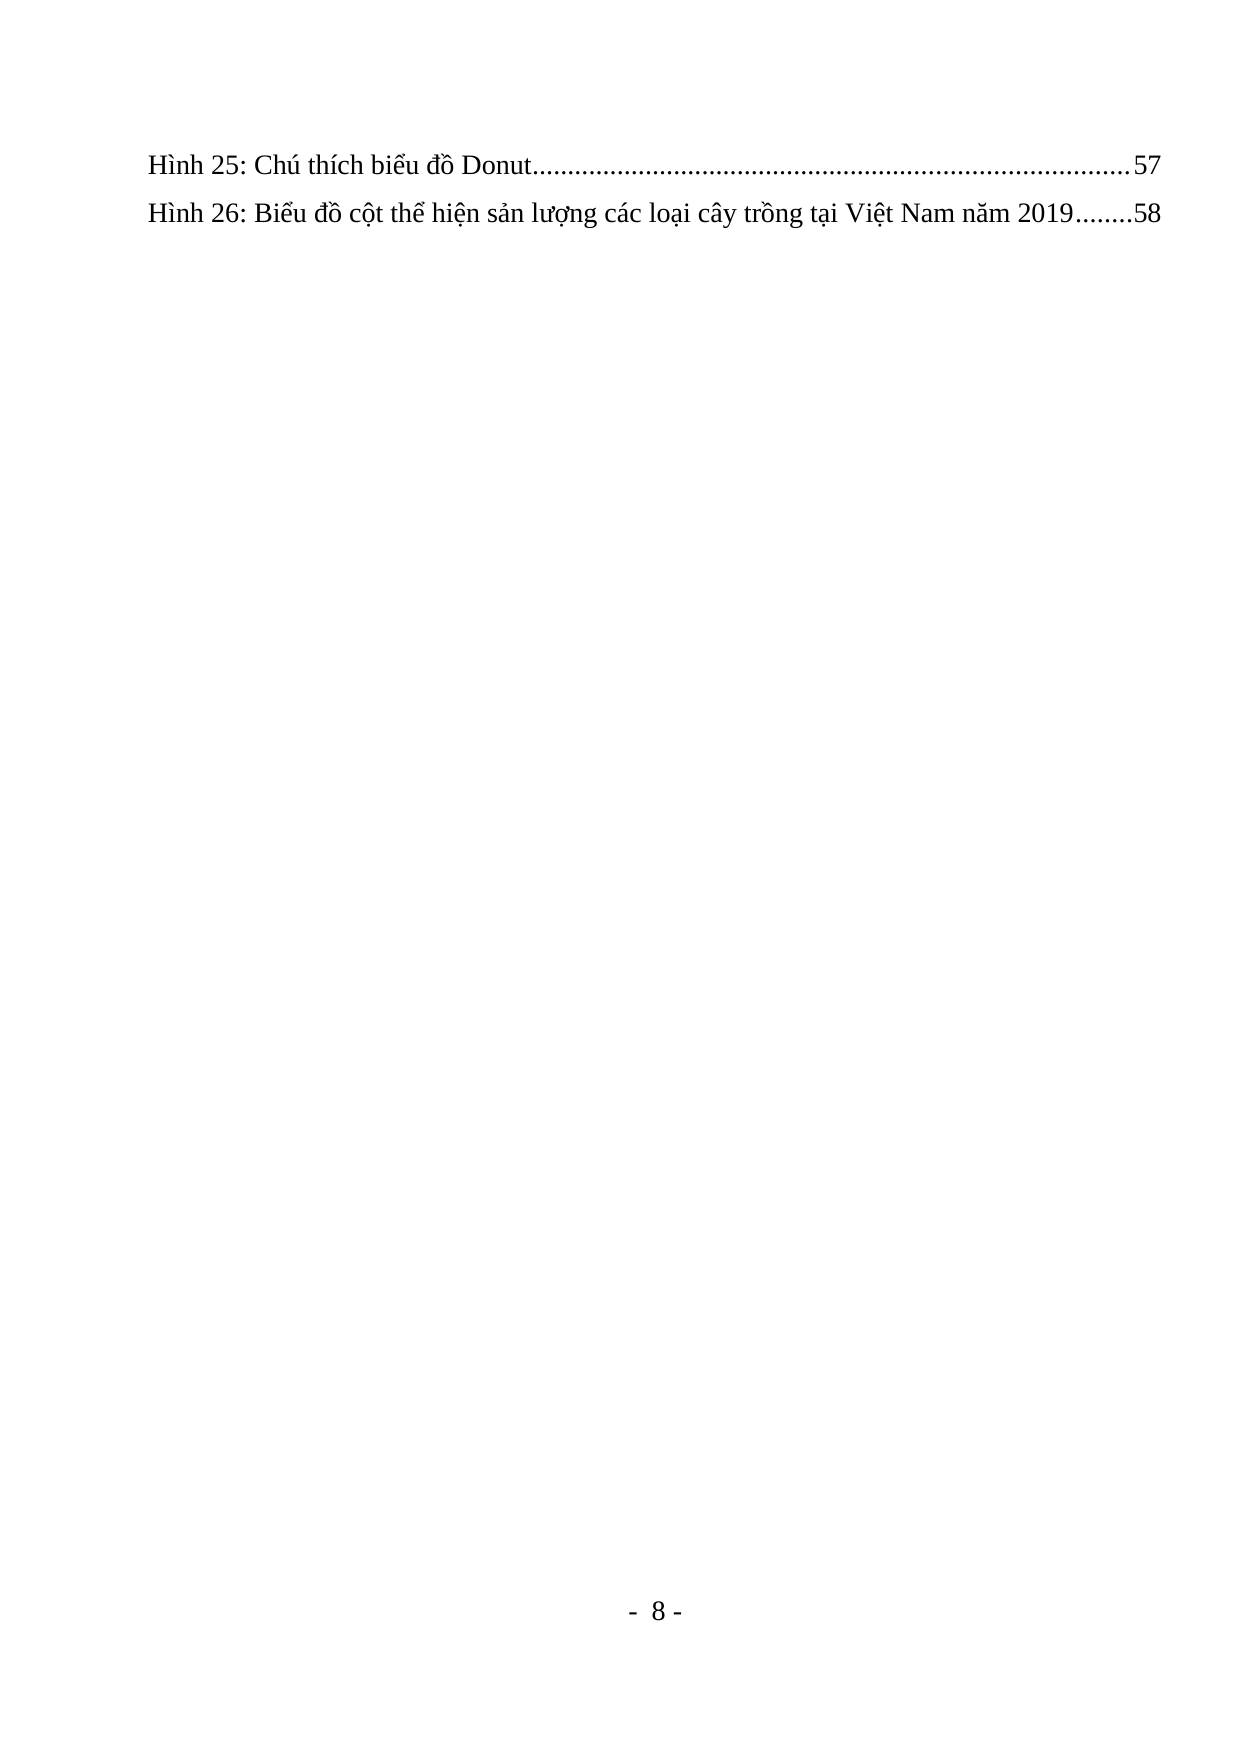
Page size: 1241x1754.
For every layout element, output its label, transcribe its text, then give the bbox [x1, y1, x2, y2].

text Hình 26: Biểu đồ cột thể hiện sản lượng các loại cây trồng tại Việt Nam năm 2019 58 [148, 196, 1162, 228]
text Hình 25: Chú thích biểu đồ Donut 57 [148, 148, 1162, 180]
